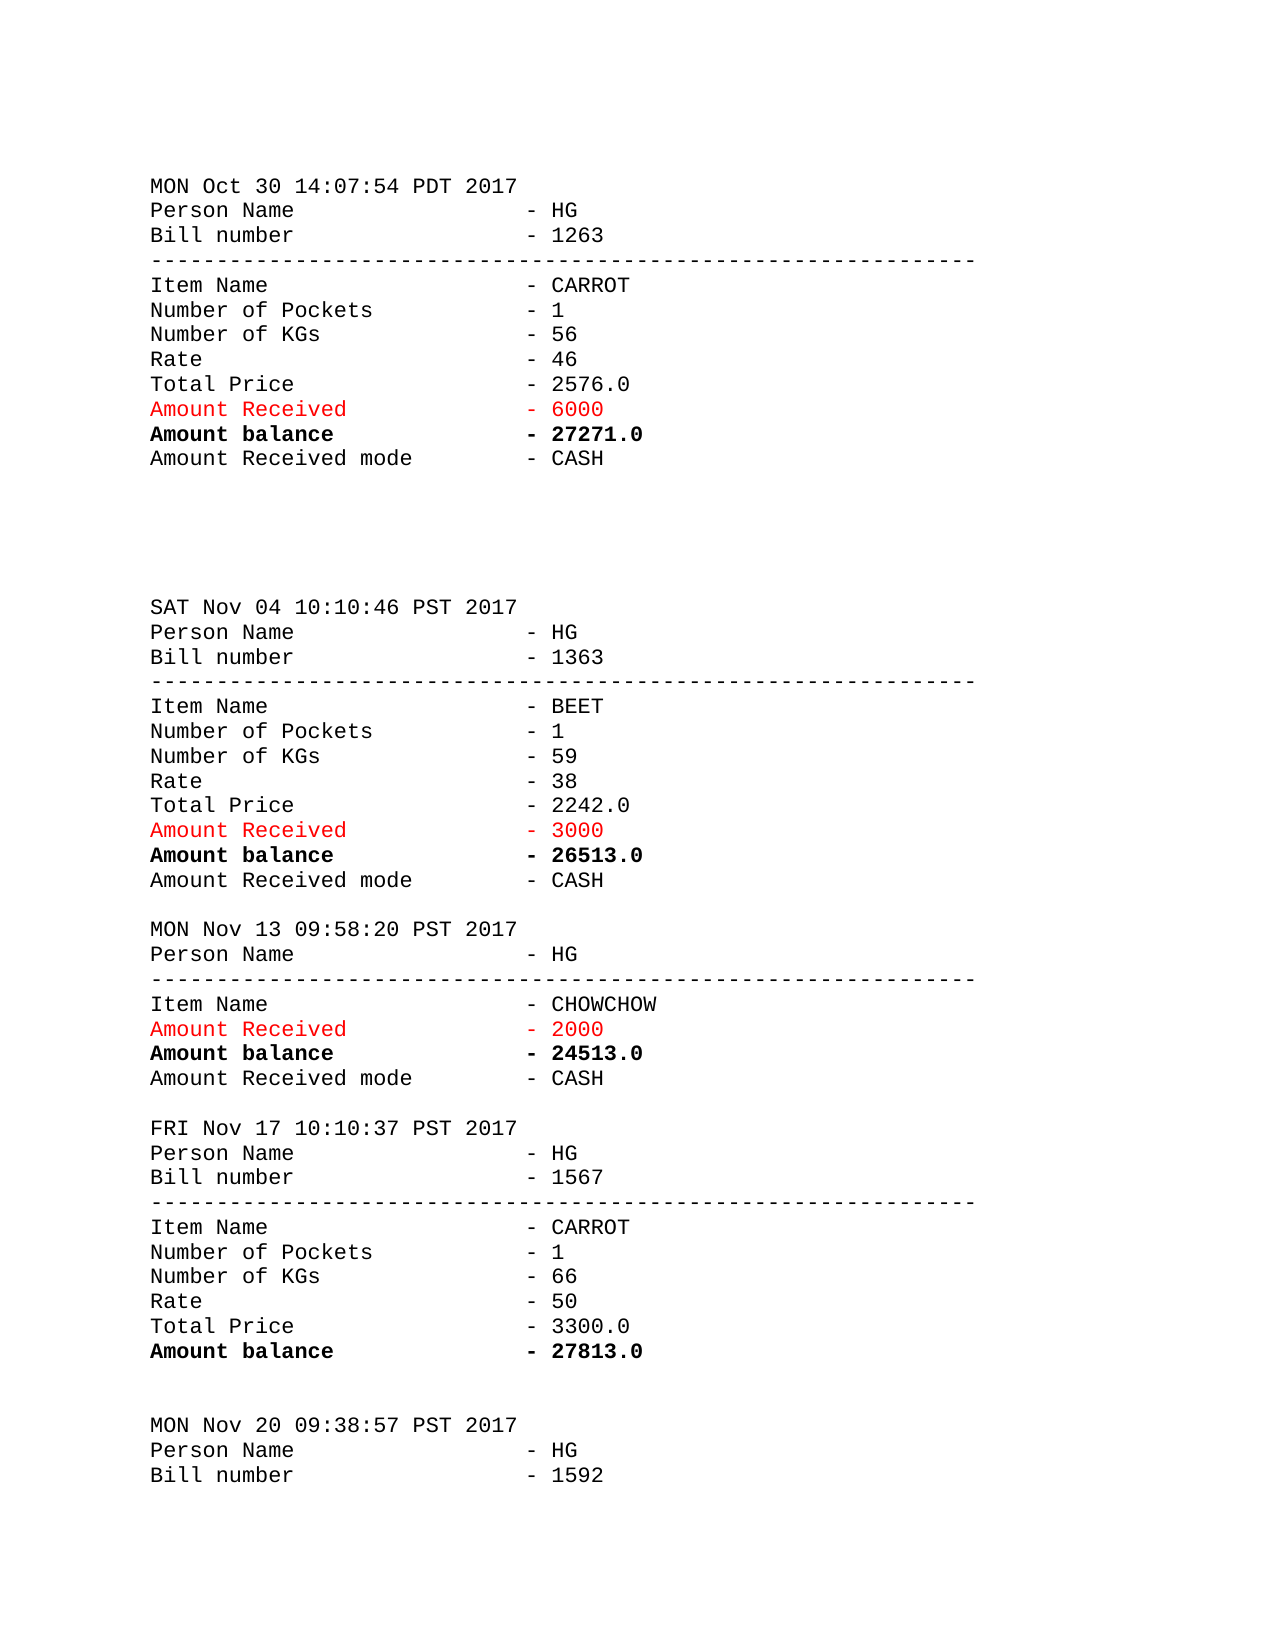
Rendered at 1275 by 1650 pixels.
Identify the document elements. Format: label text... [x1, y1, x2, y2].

text Number of KGs - 59 [150, 745, 1125, 770]
text --------------------------------------------------------------- [150, 249, 1125, 274]
text Rate - 46 [150, 348, 1125, 373]
text Number of KGs - 66 [150, 1266, 1125, 1290]
text Amount balance - 27813.0 [150, 1340, 1125, 1365]
text Amount Received mode - CASH [150, 1067, 1125, 1092]
text Item Name - BEET [150, 695, 1125, 720]
text FRI Nov 17 10:10:37 PST 2017 [150, 1117, 1125, 1142]
text Item Name - CARROT [150, 1216, 1125, 1241]
text Person Name - HG [150, 621, 1125, 646]
text Amount balance - 27271.0 [150, 423, 1125, 447]
text Total Price - 3300.0 [150, 1315, 1125, 1340]
text Amount Received - 2000 [150, 1018, 1125, 1042]
text Amount Received - 3000 [150, 819, 1125, 844]
text Rate - 50 [150, 1290, 1125, 1315]
text --------------------------------------------------------------- [150, 671, 1125, 695]
text MON Nov 13 09:58:20 PST 2017 [150, 918, 1125, 943]
text Item Name - CHOWCHOW [150, 993, 1125, 1018]
text Person Name - HG [150, 199, 1125, 224]
text Item Name - CARROT [150, 274, 1125, 299]
text Person Name - HG [150, 1439, 1125, 1464]
text Bill number - 1567 [150, 1166, 1125, 1191]
text Number of Pockets - 1 [150, 720, 1125, 745]
text Rate - 38 [150, 770, 1125, 794]
text Number of Pockets - 1 [150, 1241, 1125, 1266]
text Bill number - 1263 [150, 224, 1125, 249]
text Amount Received mode - CASH [150, 447, 1125, 472]
text Amount Received mode - CASH [150, 869, 1125, 894]
text MON Oct 30 14:07:54 PDT 2017 [150, 175, 1125, 199]
text Total Price - 2242.0 [150, 794, 1125, 819]
text Number of KGs - 56 [150, 323, 1125, 348]
text Person Name - HG [150, 1142, 1125, 1166]
text Total Price - 2576.0 [150, 373, 1125, 398]
text Amount balance - 24513.0 [150, 1042, 1125, 1067]
text --------------------------------------------------------------- [150, 968, 1125, 993]
text Amount Received - 6000 [150, 398, 1125, 423]
text Bill number - 1592 [150, 1464, 1125, 1489]
text Amount balance - 26513.0 [150, 844, 1125, 869]
text MON Nov 20 09:38:57 PST 2017 [150, 1414, 1125, 1439]
text Number of Pockets - 1 [150, 299, 1125, 323]
text Bill number - 1363 [150, 646, 1125, 671]
text --------------------------------------------------------------- [150, 1191, 1125, 1216]
text SAT Nov 04 10:10:46 PST 2017 [150, 596, 1125, 621]
text Person Name - HG [150, 943, 1125, 968]
